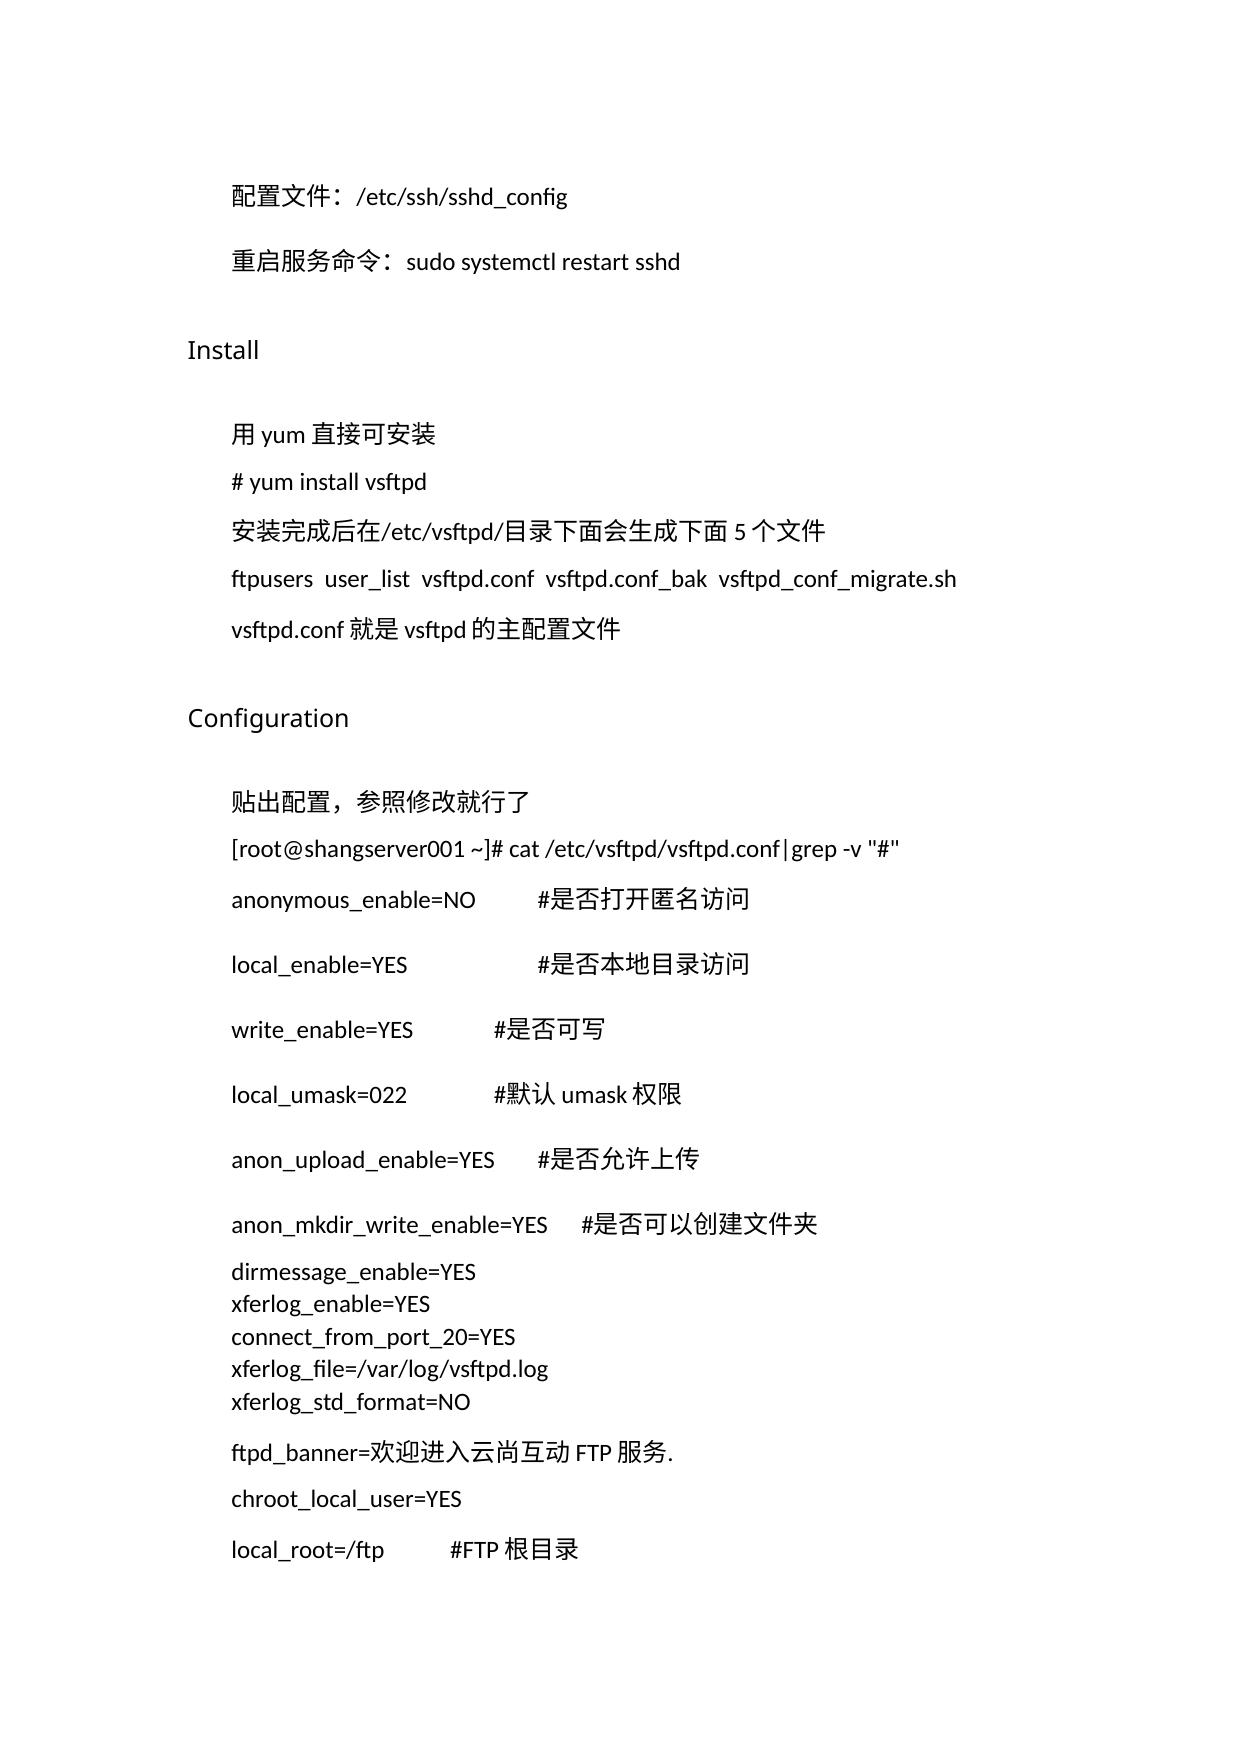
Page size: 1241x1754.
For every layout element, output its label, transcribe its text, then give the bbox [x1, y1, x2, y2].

text write_enable=YES #是否可写 [187, 995, 1053, 1060]
text # yum install vsftpd [187, 465, 1053, 497]
text anon_mkdir_write_enable=YES #是否可以创建文件夹 [187, 1190, 1053, 1255]
text vsftpd.conf就是vsftpd的主配置文件 [187, 595, 1053, 660]
text 用yum直接可安装 [187, 400, 1053, 465]
text 贴出配置，参照修改就行了 [187, 768, 1053, 833]
subtitle Install [187, 317, 1053, 382]
text anonymous_enable=NO #是否打开匿名访问 [187, 865, 1053, 930]
text local_enable=YES #是否本地目录访问 [187, 930, 1053, 995]
text xferlog_enable=YES [187, 1288, 1053, 1320]
text ftpusers user_list vsftpd.conf vsftpd.conf_bak vsftpd_conf_migrate.sh [187, 562, 1053, 595]
text 配置文件：/etc/ssh/sshd_config [187, 162, 1053, 227]
text local_umask=022 #默认umask权限 [187, 1060, 1053, 1125]
text xferlog_file=/var/log/vsftpd.log [187, 1353, 1053, 1385]
text 安装完成后在/etc/vsftpd/目录下面会生成下面5个文件 [187, 497, 1053, 562]
text 重启服务命令：sudo systemctl restart sshd [187, 227, 1053, 292]
text local_root=/ftp #FTP根目录 [187, 1515, 1053, 1580]
text dirmessage_enable=YES [187, 1255, 1053, 1288]
text connect_from_port_20=YES [187, 1320, 1053, 1353]
text [root@shangserver001 ~]# cat /etc/vsftpd/vsftpd.conf|grep -v "#" [187, 833, 1053, 865]
subtitle Configuration [187, 685, 1053, 750]
text xferlog_std_format=NO [187, 1385, 1053, 1418]
text anon_upload_enable=YES #是否允许上传 [187, 1125, 1053, 1190]
text chroot_local_user=YES [187, 1483, 1053, 1515]
text ftpd_banner=欢迎进入云尚互动FTP服务. [187, 1418, 1053, 1483]
